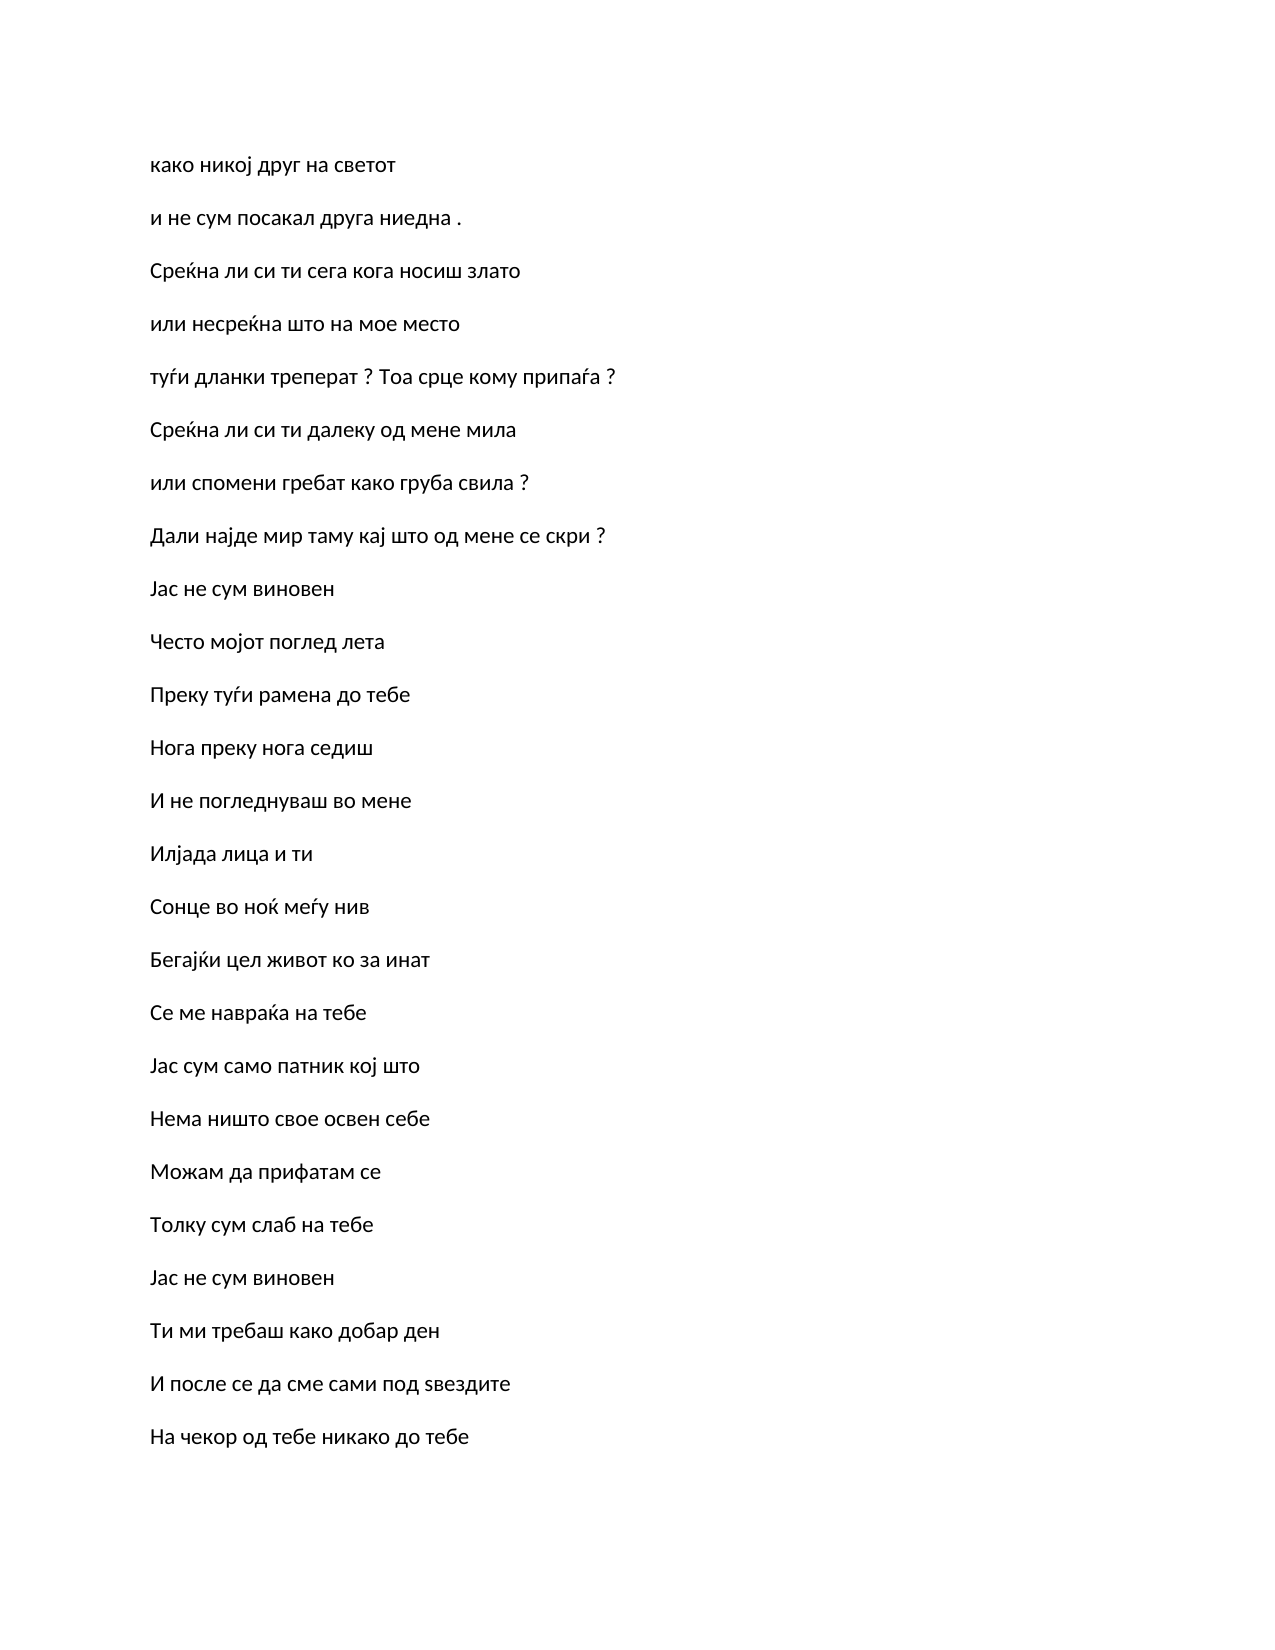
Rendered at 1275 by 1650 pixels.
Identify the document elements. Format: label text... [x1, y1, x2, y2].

text Јас не сум виновен [150, 1263, 1125, 1291]
text Често мојот поглед лета [150, 627, 1125, 655]
text Среќна ли си ти сега кога носиш злато [150, 256, 1125, 284]
text Сонце во ноќ меѓу нив [150, 892, 1125, 920]
text Нема ништо свое освен себе [150, 1104, 1125, 1132]
text Илјада лица и ти [150, 839, 1125, 867]
text како никој друг на светот [150, 150, 1125, 178]
text Бегајќи цел живот ко за инат [150, 945, 1125, 973]
text И после се да сме сами под ѕвездите [150, 1369, 1125, 1397]
text Толку сум слаб на тебе [150, 1210, 1125, 1238]
text Среќна ли си ти далеку од мене мила [150, 415, 1125, 443]
text Се ме навраќа на тебе [150, 998, 1125, 1026]
text И не погледнуваш во мене [150, 786, 1125, 814]
text Преку туѓи рамена до тебе [150, 680, 1125, 708]
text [150, 362, 1125, 390]
text Нога преку нога седиш [150, 733, 1125, 761]
text или несреќна што на мое место [150, 309, 1125, 337]
text Можам да прифатам се [150, 1157, 1125, 1185]
text или спомени гребат како груба свила ? [150, 468, 1125, 496]
text Дали најде мир таму кај што од мене се скри ? [150, 521, 1125, 549]
text Ти ми требаш како добар ден [150, 1316, 1125, 1344]
text Јас не сум виновен [150, 574, 1125, 602]
text и не сум посакал друга ниедна . [150, 203, 1125, 231]
text Јас сум само патник кој што [150, 1051, 1125, 1079]
text На чекор од тебе никако до тебе [150, 1422, 1125, 1451]
